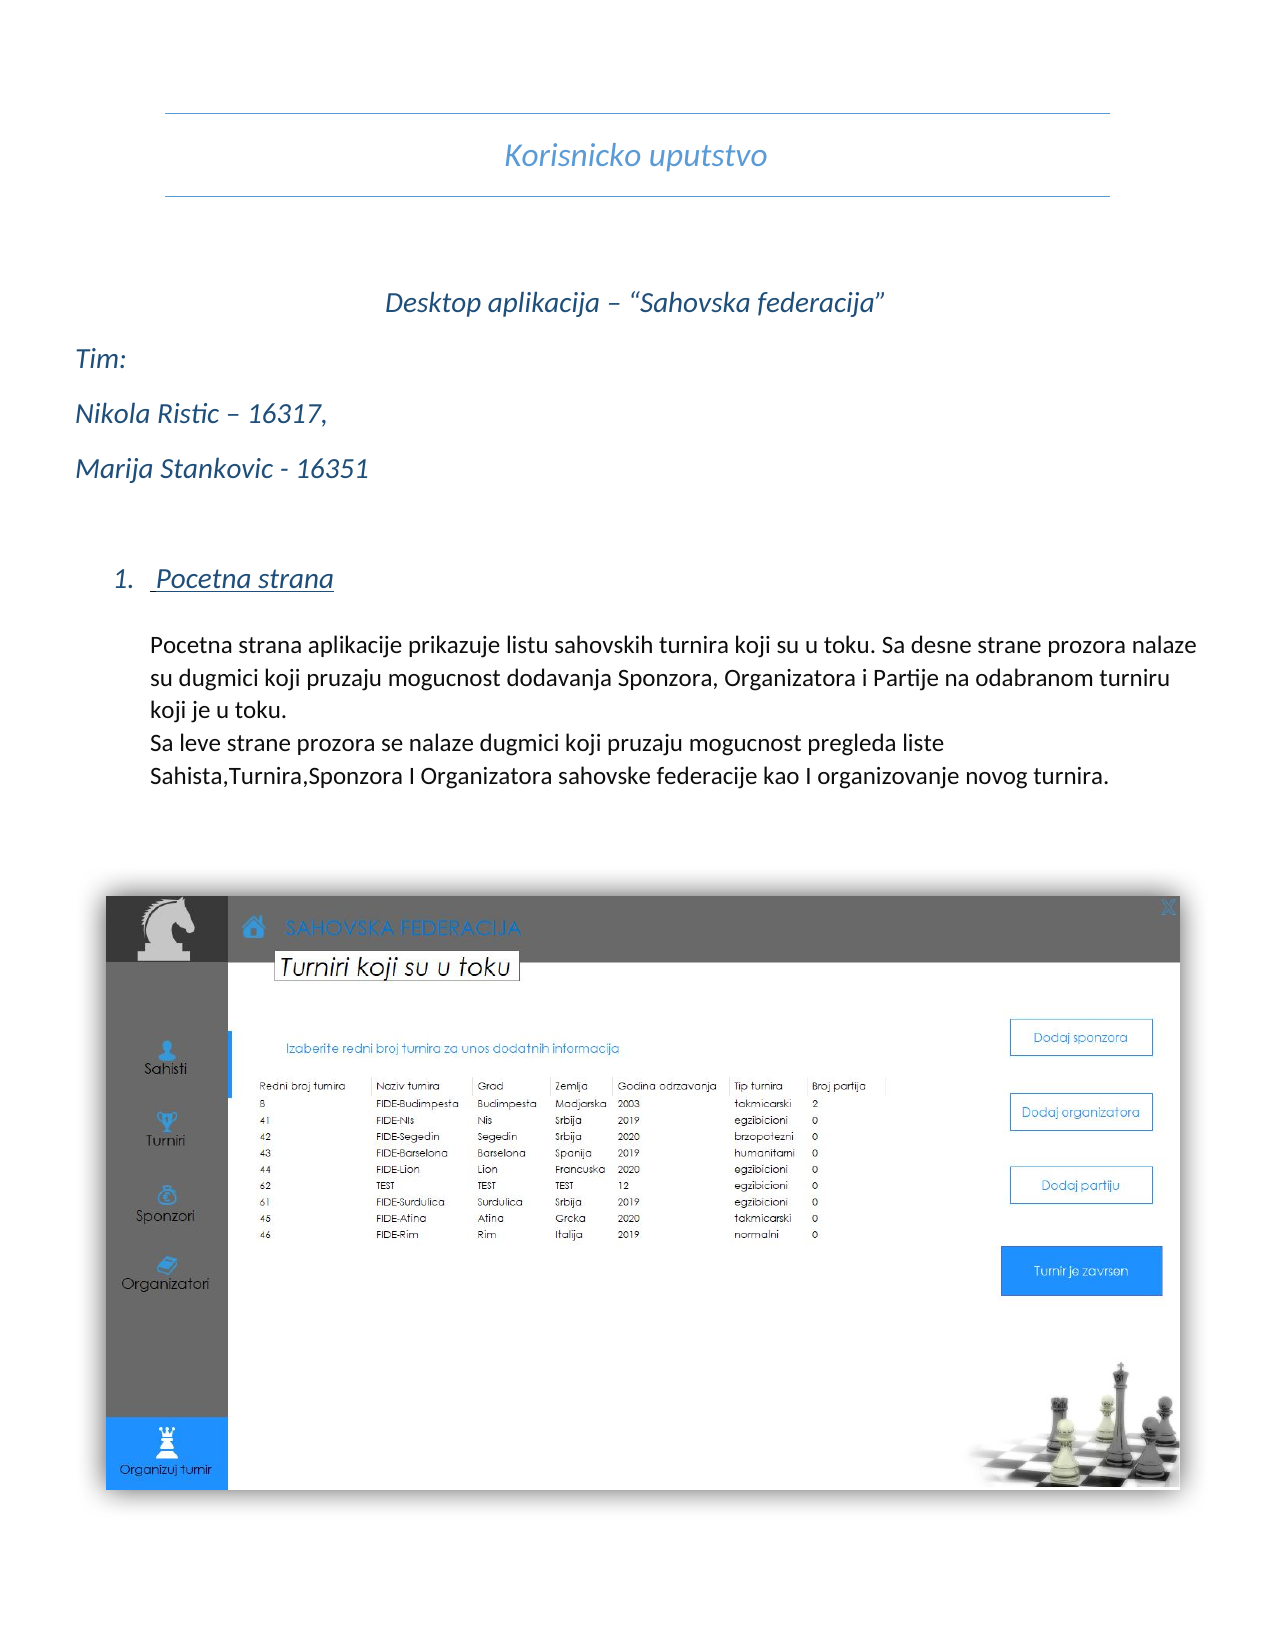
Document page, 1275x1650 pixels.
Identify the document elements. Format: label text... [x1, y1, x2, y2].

text Tim: [75, 340, 1200, 375]
text Marija Stankovic - 16351 [75, 450, 1200, 486]
list Pocetna strana aplikacije prikazuje listu sahovskih turnira koji su u toku. Sa desne strane prozora nalaze su dugmici koji pruzaju mogucnost dodavanja Sponzora, Organizatora i Partije na odabranom turniru koji je u toku. [150, 629, 1200, 725]
text Desktop aplikacija – “Sahovska federacija” [75, 284, 1200, 320]
text Nikola Ristic – 16317, [75, 395, 1200, 430]
list Pocetna strana [112, 560, 1200, 596]
text Korisnicko uputstvo [165, 114, 1110, 196]
list Sa leve strane prozora se nalaze dugmici koji pruzaju mogucnost pregleda liste Sahista,Turnira,Sponzora I Organizatora sahovske federacije kao I organizovanje novog turnira. [150, 727, 1200, 791]
picture [106, 896, 1180, 1490]
